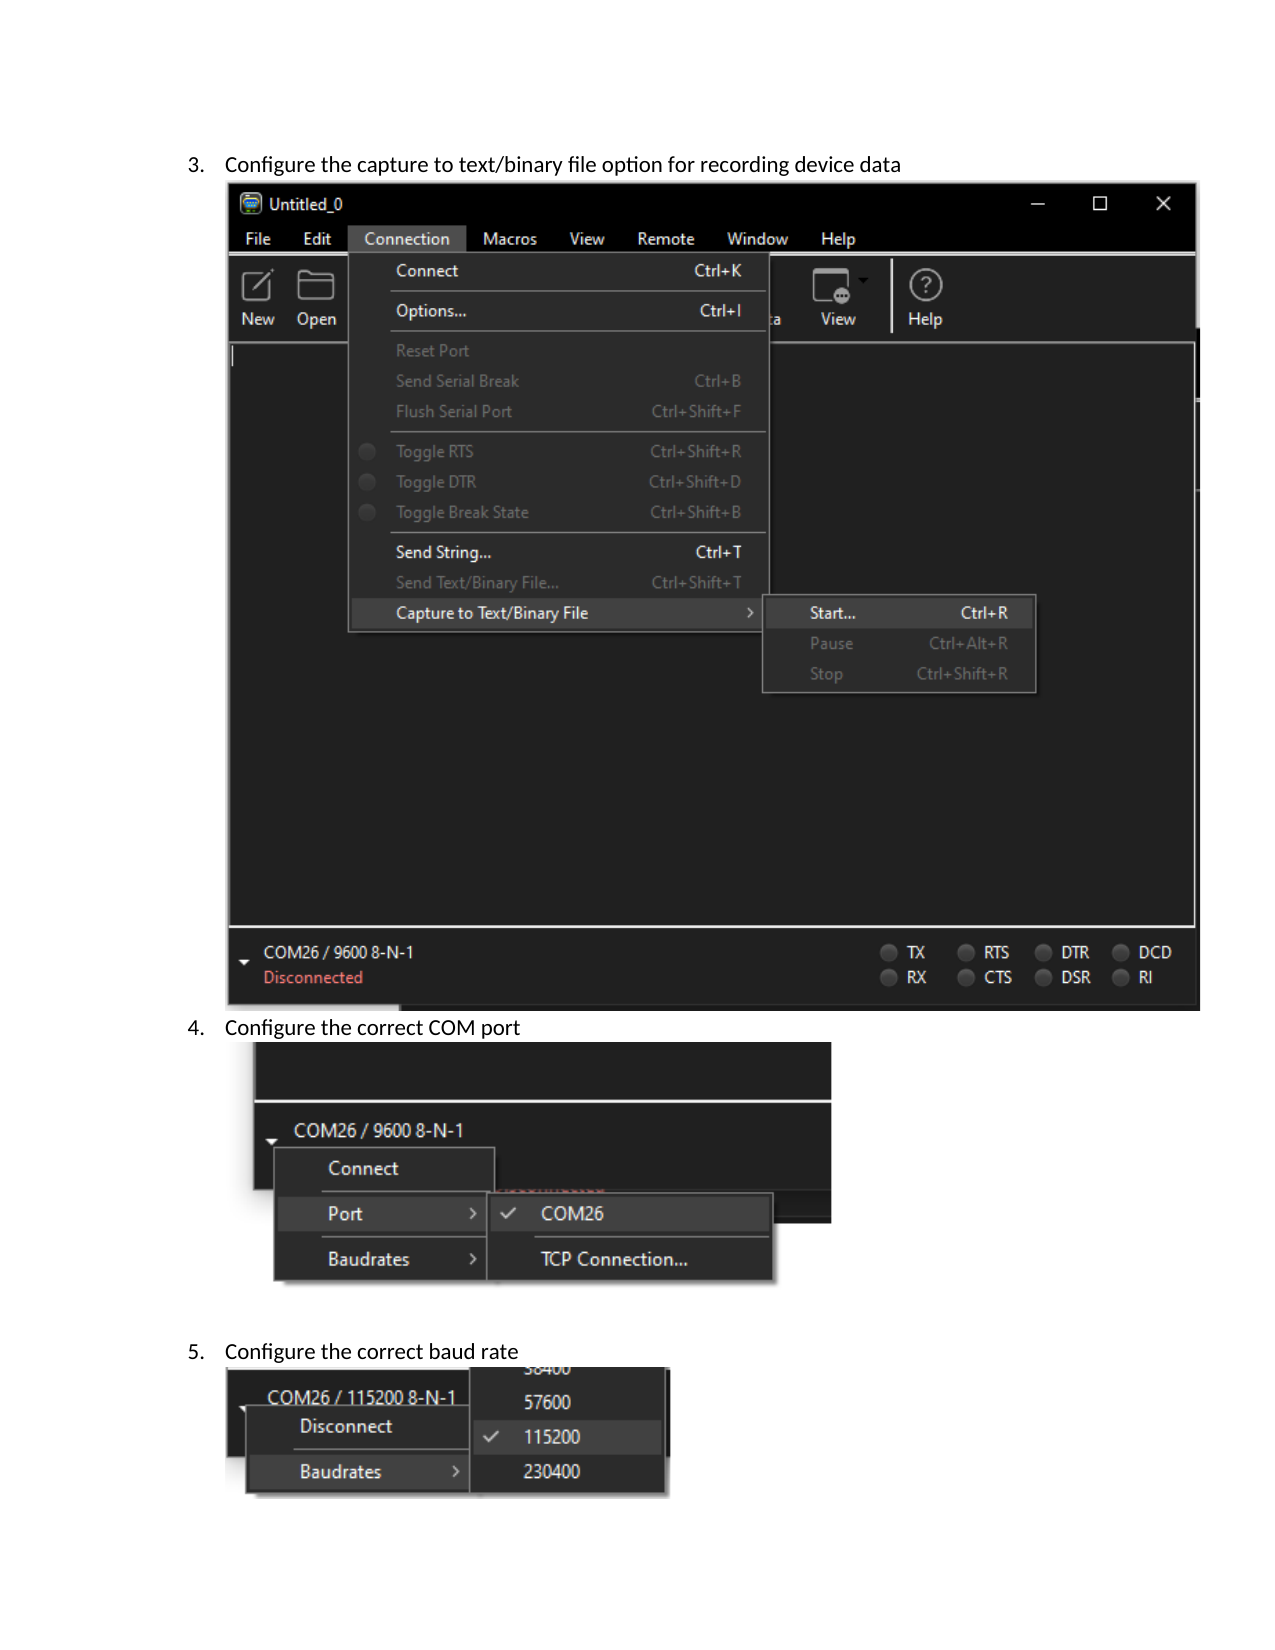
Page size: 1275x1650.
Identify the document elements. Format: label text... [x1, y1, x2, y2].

picture [225, 1042, 832, 1335]
picture [225, 1367, 671, 1499]
picture [225, 180, 1200, 1011]
